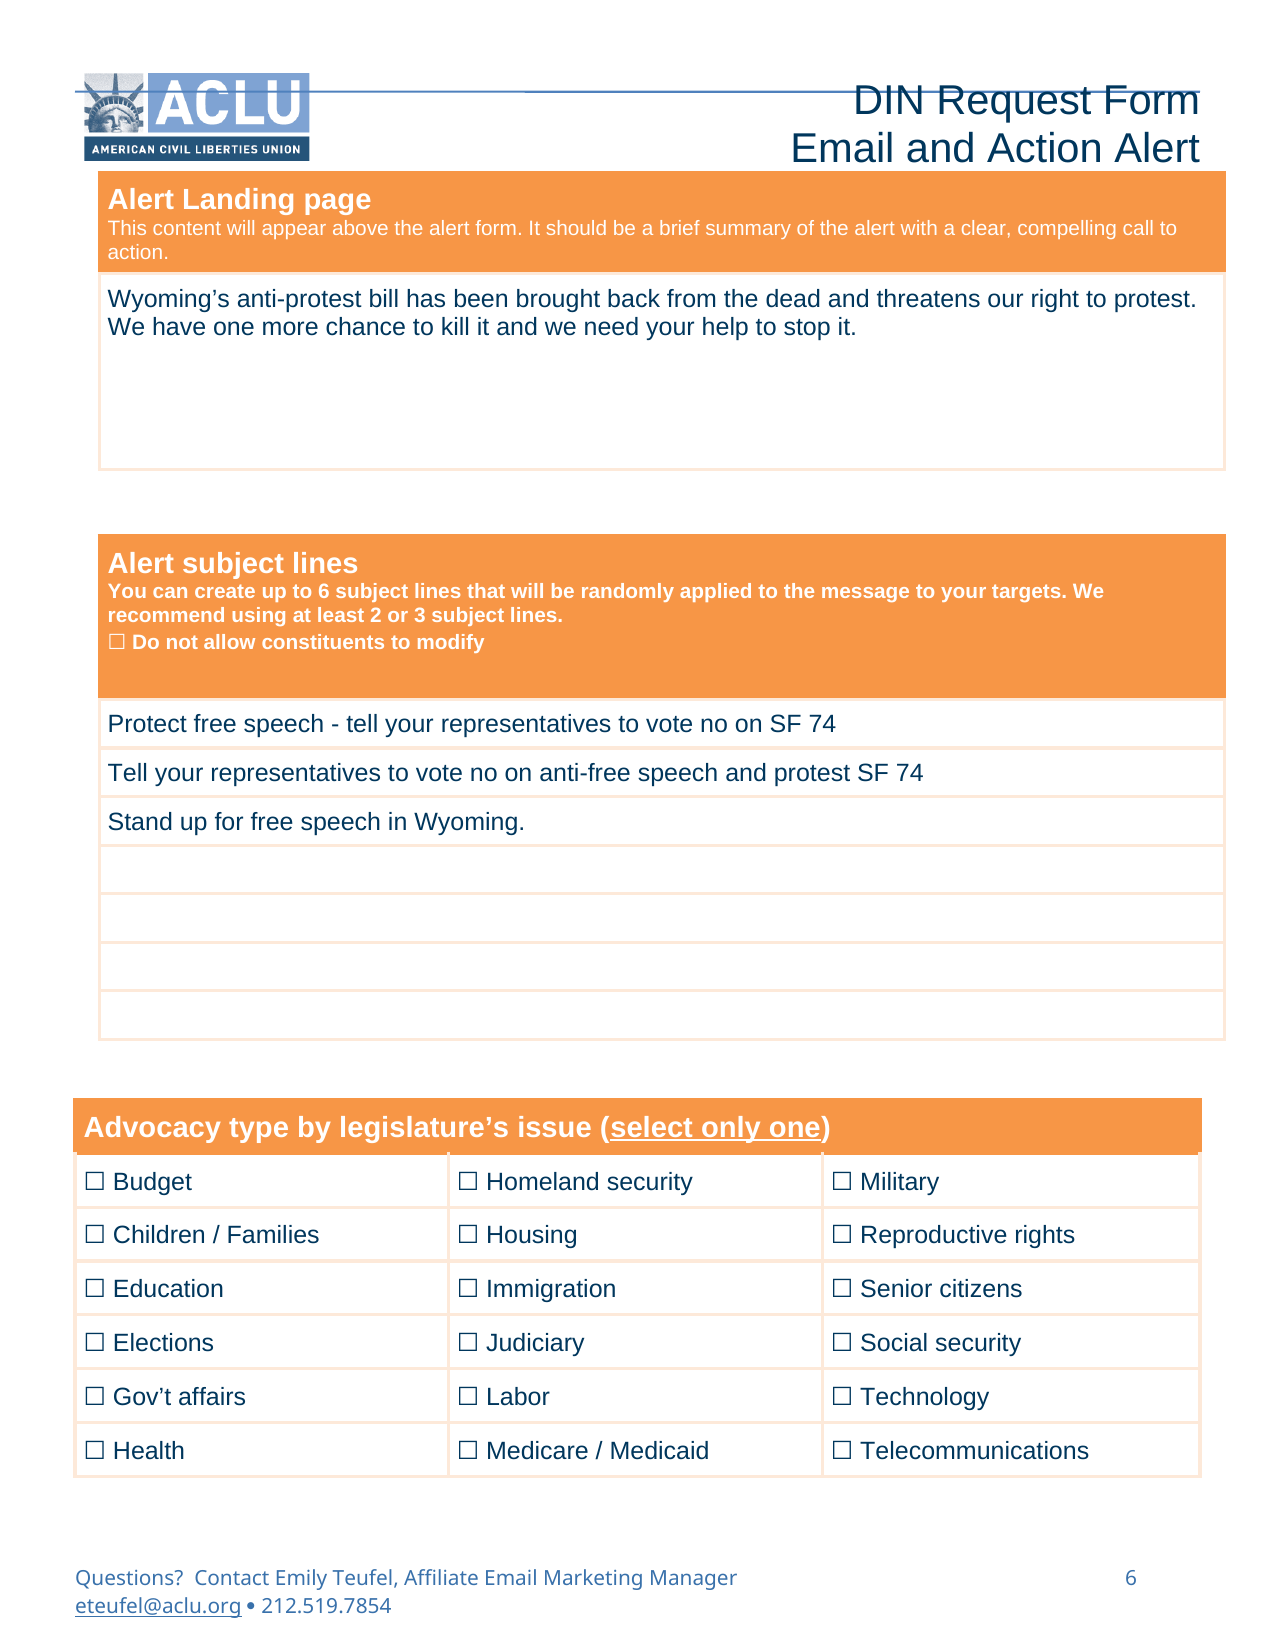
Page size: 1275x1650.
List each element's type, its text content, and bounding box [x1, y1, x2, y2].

table_cell ☐ Elections [77, 1316, 447, 1367]
table_cell ☐ Senior citizens [824, 1263, 1198, 1313]
table_cell ☐ Housing [450, 1209, 821, 1259]
table_header Alert subject lines You can create up to 6 subject lines that will be randomly applied to the message to your targets. We recommend using at least 2 or 3 subject lines. ☐ Do not allow constituents to modify [101, 537, 1223, 698]
table_cell ☐ Education [77, 1263, 447, 1313]
table_cell Wyoming’s anti-protest bill has been brought back from the dead and threatens our right to protest. We have one more chance to kill it and we need your help to stop it. [101, 275, 1223, 468]
table_cell ☐ Immigration [450, 1263, 821, 1313]
picture [84, 93, 310, 161]
table_cell ☐ Health [77, 1424, 447, 1475]
table_cell [101, 992, 1223, 1038]
picture [84, 73, 310, 90]
table_header Advocacy type by legislature’s issue (select only one) [77, 1101, 1198, 1152]
table_cell ☐ Medicare / Medicaid [450, 1424, 821, 1475]
table_cell [101, 847, 1223, 892]
table_cell ☐ Homeland security [450, 1155, 821, 1206]
table_header Alert Landing page This content will appear above the alert form. It should be a brief summary of the alert with a clear, compelling call to action. [101, 174, 1223, 272]
table_cell [101, 895, 1223, 941]
table_cell Stand up for free speech in Wyoming. [101, 798, 1223, 843]
table_cell ☐ Technology [824, 1370, 1198, 1421]
table_cell Protect free speech - tell your representatives to vote no on SF 74 [101, 701, 1223, 746]
table_cell ☐ Gov’t affairs [77, 1370, 447, 1421]
table_cell ☐ Social security [824, 1316, 1198, 1367]
table_cell ☐ Children / Families [77, 1209, 447, 1259]
table_cell ☐ Budget [77, 1155, 447, 1206]
table_cell ☐ Telecommunications [824, 1424, 1198, 1475]
table_cell ☐ Judiciary [450, 1316, 821, 1367]
table_cell Tell your representatives to vote no on anti-free speech and protest SF 74 [101, 750, 1223, 795]
table_cell ☐ Reproductive rights [824, 1209, 1198, 1259]
table_cell ☐ Military [824, 1155, 1198, 1206]
table_cell ☐ Labor [450, 1370, 821, 1421]
table_cell [101, 944, 1223, 989]
